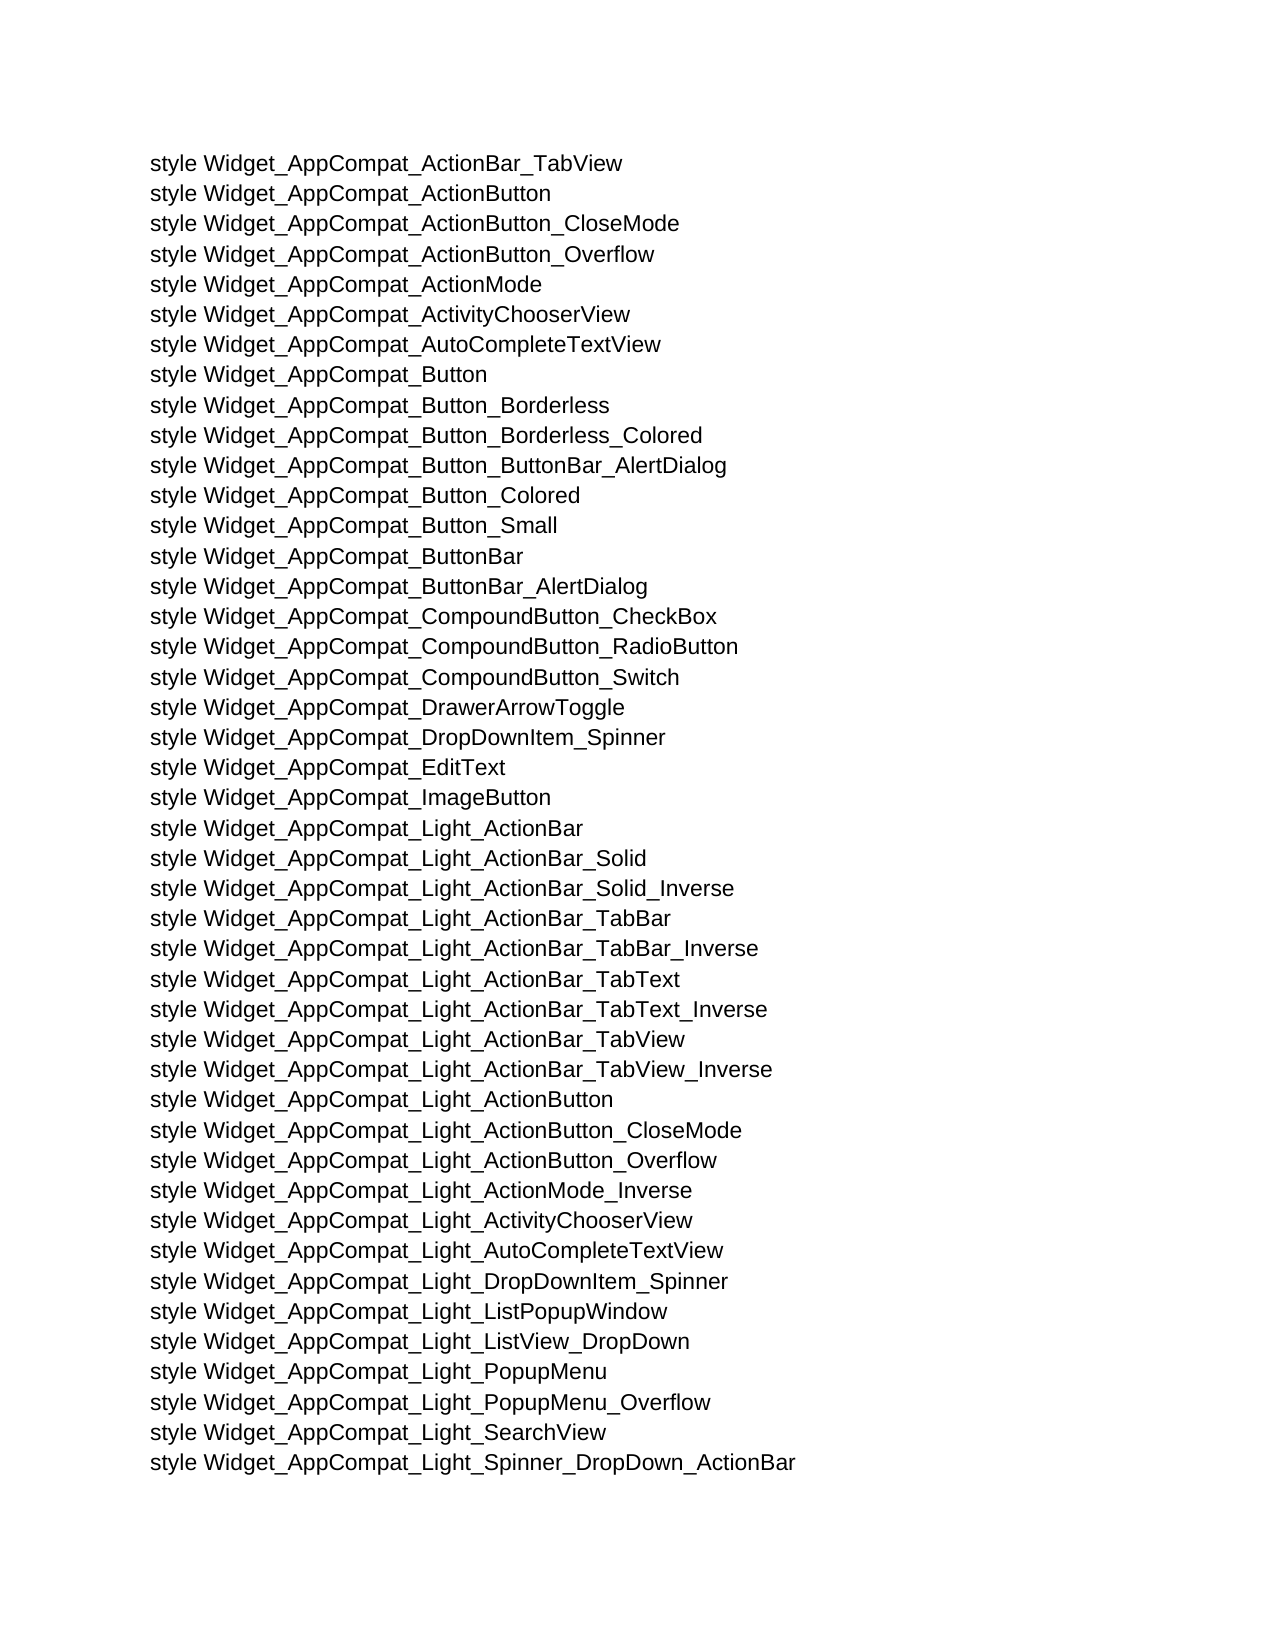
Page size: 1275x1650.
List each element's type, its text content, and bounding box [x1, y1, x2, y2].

text style Widget_AppCompat_ActionButton [150, 180, 1125, 207]
text style Widget_AppCompat_DrawerArrowToggle [150, 694, 1125, 720]
text style Widget_AppCompat_AutoCompleteTextView [150, 331, 1125, 358]
text style Widget_AppCompat_ActionButton_Overflow [150, 241, 1125, 267]
text style Widget_AppCompat_Light_PopupMenu_Overflow [150, 1388, 1125, 1415]
text style Widget_AppCompat_Light_ListView_DropDown [150, 1328, 1125, 1354]
text style Widget_AppCompat_Light_ActionBar_Solid_Inverse [150, 875, 1125, 901]
text style Widget_AppCompat_Light_ActionButton_Overflow [150, 1147, 1125, 1173]
text style Widget_AppCompat_Light_ActionBar_TabText [150, 966, 1125, 992]
text style Widget_AppCompat_Light_ActivityChooserView [150, 1207, 1125, 1234]
text style Widget_AppCompat_Button_Borderless_Colored [150, 422, 1125, 448]
text style Widget_AppCompat_Button [150, 361, 1125, 388]
text style Widget_AppCompat_Button_Small [150, 512, 1125, 539]
text style Widget_AppCompat_Light_ActionBar_Solid [150, 845, 1125, 871]
text style Widget_AppCompat_Light_PopupMenu [150, 1358, 1125, 1385]
text style Widget_AppCompat_ImageButton [150, 784, 1125, 811]
text style Widget_AppCompat_ActivityChooserView [150, 301, 1125, 327]
text style Widget_AppCompat_Light_ActionBar_TabBar [150, 905, 1125, 932]
text style Widget_AppCompat_Light_ListPopupWindow [150, 1298, 1125, 1324]
text style Widget_AppCompat_CompoundButton_CheckBox [150, 603, 1125, 629]
text style Widget_AppCompat_DropDownItem_Spinner [150, 724, 1125, 750]
text style Widget_AppCompat_Button_Colored [150, 482, 1125, 509]
text style Widget_AppCompat_Light_ActionBar_TabText_Inverse [150, 996, 1125, 1022]
text style Widget_AppCompat_ActionButton_CloseMode [150, 210, 1125, 237]
text style Widget_AppCompat_ActionBar_TabView [150, 150, 1125, 176]
text style Widget_AppCompat_Button_Borderless [150, 392, 1125, 418]
text style Widget_AppCompat_ButtonBar [150, 543, 1125, 569]
text style Widget_AppCompat_Light_SearchView [150, 1419, 1125, 1445]
text style Widget_AppCompat_CompoundButton_Switch [150, 663, 1125, 690]
text style Widget_AppCompat_Button_ButtonBar_AlertDialog [150, 452, 1125, 478]
text style Widget_AppCompat_Light_ActionButton_CloseMode [150, 1117, 1125, 1143]
text style Widget_AppCompat_CompoundButton_RadioButton [150, 633, 1125, 660]
text style Widget_AppCompat_ButtonBar_AlertDialog [150, 573, 1125, 599]
text style Widget_AppCompat_EditText [150, 754, 1125, 781]
text style Widget_AppCompat_Light_AutoCompleteTextView [150, 1237, 1125, 1264]
text style Widget_AppCompat_Light_ActionBar_TabView_Inverse [150, 1056, 1125, 1083]
text style Widget_AppCompat_Light_ActionBar [150, 814, 1125, 841]
text style Widget_AppCompat_Light_ActionBar_TabView [150, 1026, 1125, 1052]
text style Widget_AppCompat_ActionMode [150, 271, 1125, 297]
text style Widget_AppCompat_Light_ActionButton [150, 1086, 1125, 1113]
text style Widget_AppCompat_Light_ActionMode_Inverse [150, 1177, 1125, 1203]
text style Widget_AppCompat_Light_Spinner_DropDown_ActionBar [150, 1449, 1125, 1475]
text style Widget_AppCompat_Light_DropDownItem_Spinner [150, 1268, 1125, 1294]
text style Widget_AppCompat_Light_ActionBar_TabBar_Inverse [150, 935, 1125, 962]
